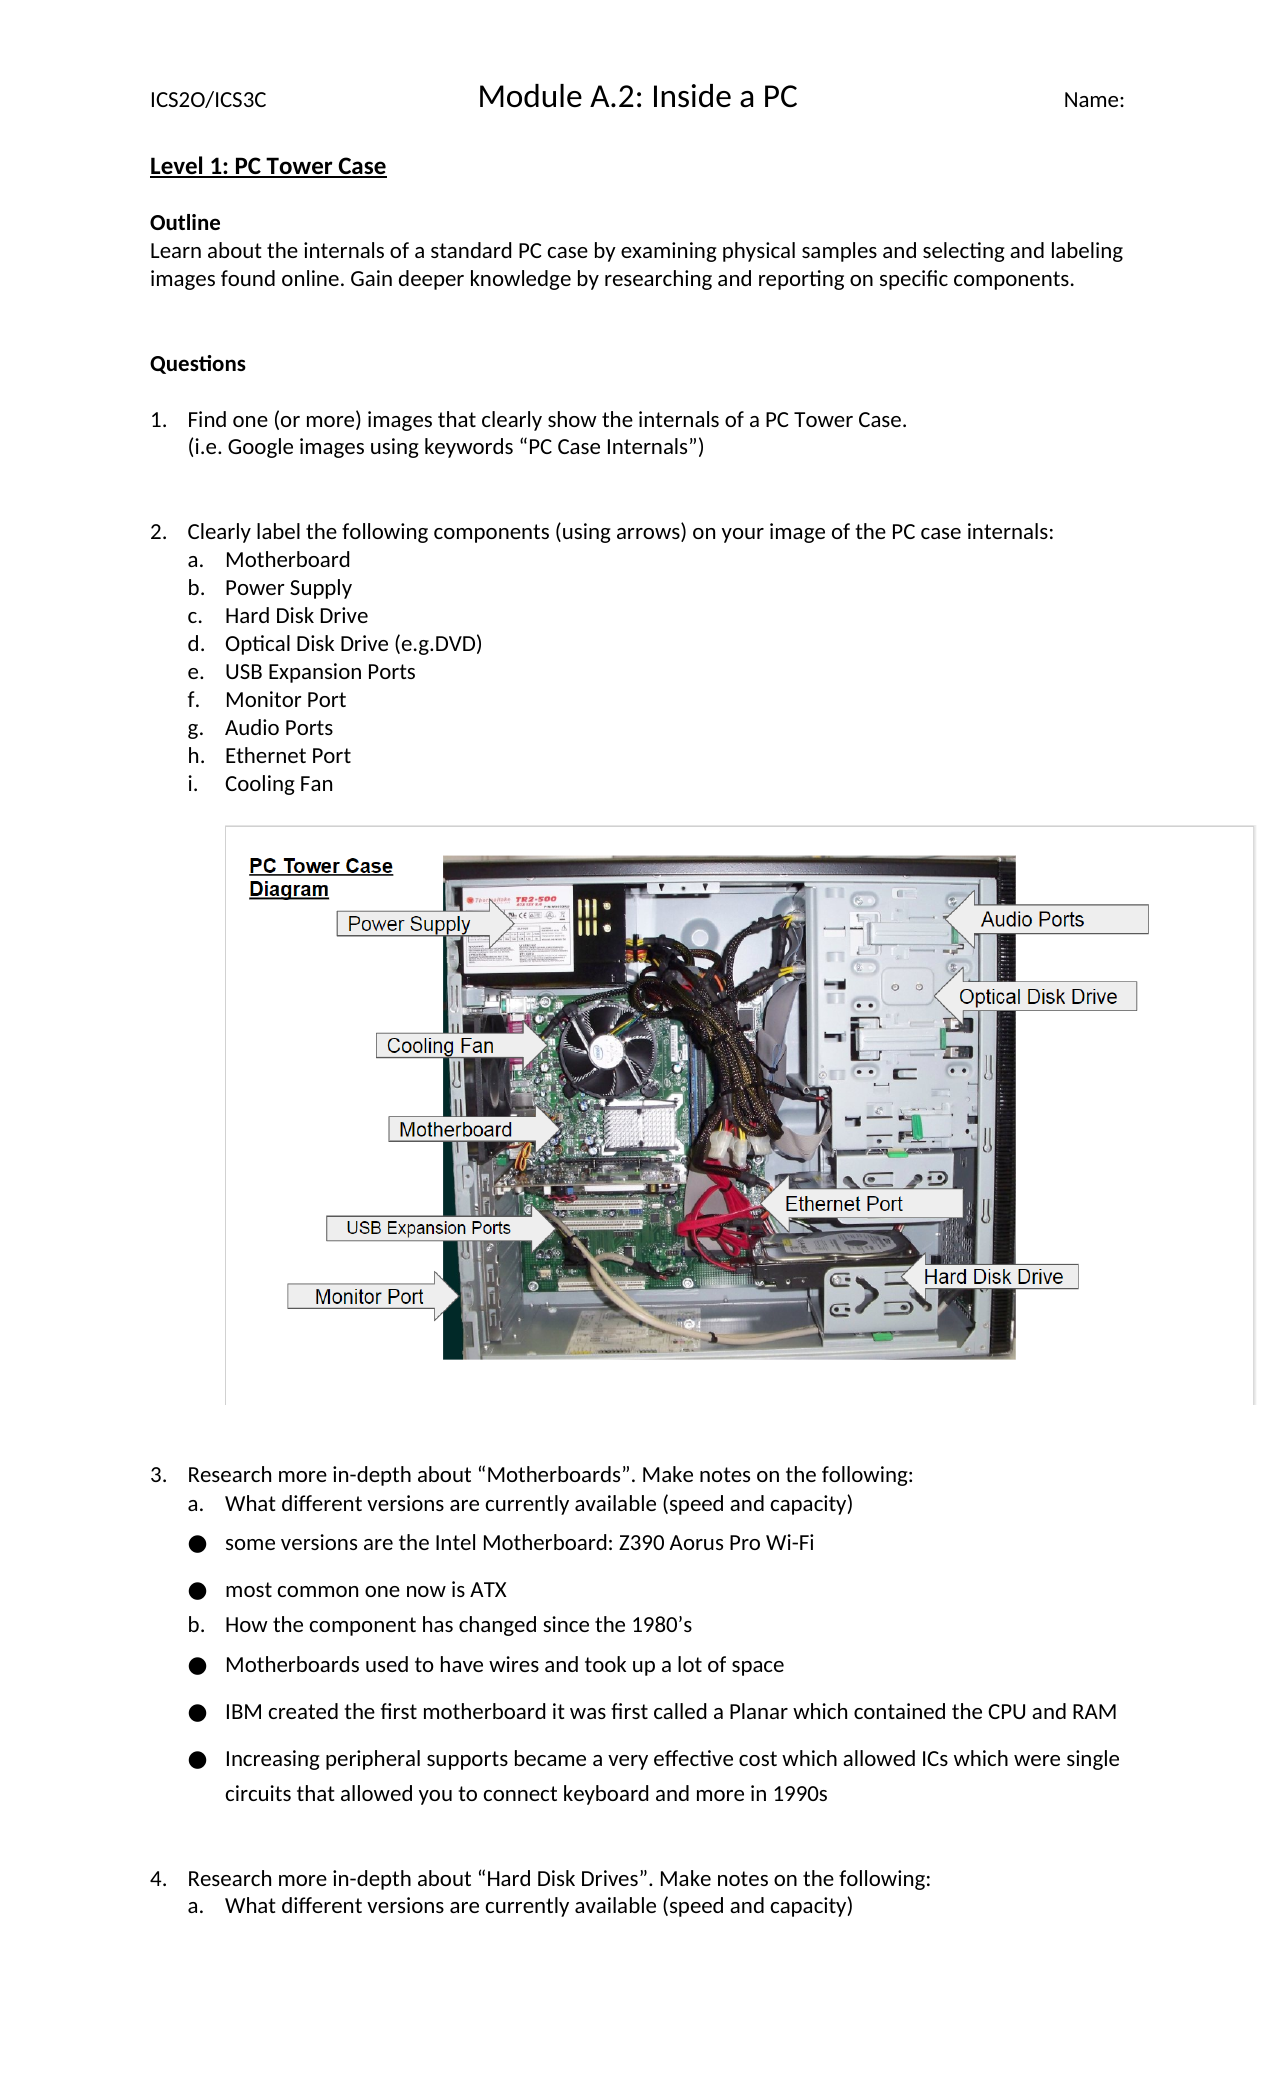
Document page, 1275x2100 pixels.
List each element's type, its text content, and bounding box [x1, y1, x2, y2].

list USB Expansion Ports [187, 657, 1125, 685]
list Ethernet Port [187, 741, 1125, 769]
list Increasing peripheral supports became a very effective cost which allowed ICs which were single circuits that allowed you to connect keyboard and more in 1990s [187, 1733, 1125, 1836]
list Motherboard [187, 545, 1125, 573]
text Outline [150, 208, 1125, 237]
list Cooling Fan [187, 769, 1125, 797]
list Research more in-depth about “Hard Disk Drives”. Make notes on the following: [150, 1864, 1125, 1892]
text Questions [150, 349, 1125, 377]
list What different versions are currently available (speed and capacity) [187, 1489, 1125, 1517]
list Find one (or more) images that clearly show the internals of a PC Tower Case. (i.e. Google images using keywords “PC Case Internals”) [150, 405, 1125, 517]
picture [225, 825, 1257, 1405]
list Audio Ports [187, 713, 1125, 741]
list What different versions are currently available (speed and capacity) [187, 1892, 1125, 1920]
list Hard Disk Drive [187, 601, 1125, 629]
list Optical Disk Drive (e.g.DVD) [187, 629, 1125, 657]
list Power Supply [187, 573, 1125, 601]
list IBM created the first motherboard it was first called a Planar which contained the CPU and RAM [187, 1686, 1125, 1733]
list Monitor Port [187, 685, 1125, 713]
text Level 1: PC Tower Case [150, 150, 1125, 181]
list Motherboards used to have wires and took up a lot of space [187, 1639, 1125, 1686]
text Learn about the internals of a standard PC case by examining physical samples and selecting and labeling images found online. Gain deeper knowledge by researching and reporting on specific components. [150, 237, 1125, 293]
list How the component has changed since the 1980’s [187, 1611, 1125, 1639]
list some versions are the Intel Motherboard: Z390 Aorus Pro Wi-Fi [187, 1517, 1125, 1564]
list Clearly label the following components (using arrows) on your image of the PC case internals: [150, 517, 1125, 545]
list Research more in-depth about “Motherboards”. Make notes on the following: [150, 1461, 1125, 1489]
list most common one now is ATX [187, 1564, 1125, 1611]
